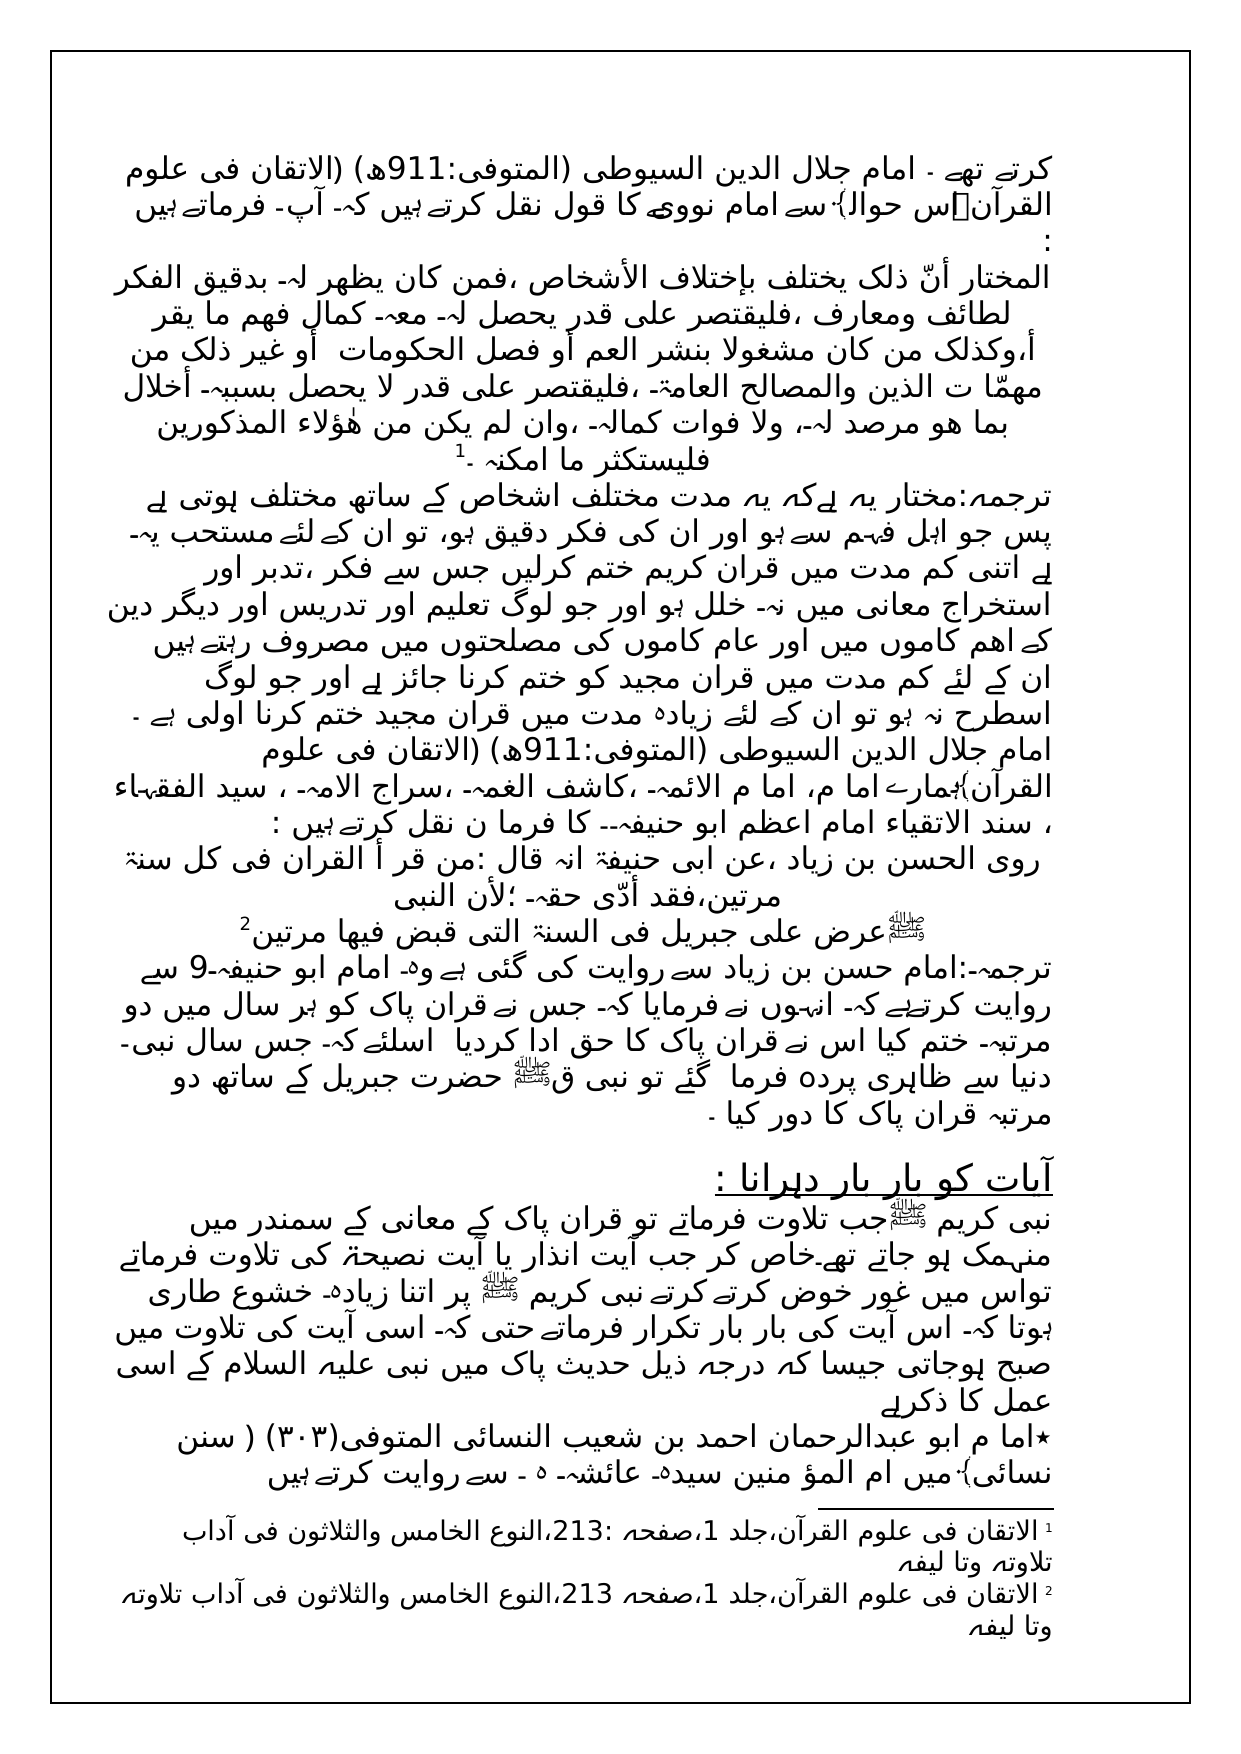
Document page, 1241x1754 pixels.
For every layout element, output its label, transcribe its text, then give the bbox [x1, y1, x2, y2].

text روی الحسن بن زیاد ،عن ابی حنیفۃ انہ قال :من قر أ القران فی کل سنۃ مرتین،فقد أدّی حقہ ؛لأن النبی [112, 841, 1053, 913]
text ترجمہ:مختار یہ ہےکہ یہ مدت مختلف اشخاص کے ساتھ مختلف ہوتی ہے پس جو اہل فہم سے ہو اور ان کی فکر دقیق ہو، تو ان کے لئے مستحب یہ ہے اتنی کم مدت میں قران کریم ختم کرلیں جس سے فکر ،تدبر اور استخراج معانی میں نہ خلل ہو اور جو لوگ تعلیم اور تدریس اور دیگر دین کے اھم کاموں میں اور عام کاموں کی مصلحتوں میں مصروف رہتے ہیں ان کے لئے کم مدت میں قران مجید کو ختم کرنا جائز ہے اور جو لوگ اسطرح نہ ہو تو ان کے لئے زیادہ مدت میں قران مجید ختم کرنا اولی ہے ۔ [112, 477, 1053, 732]
text المختار أنّ ذلک یختلف بإختلاف الأشخاص ،فمن کان یظھر لہ بدقیق الفکر لطائف ومعارف ،فلیقتصر علی قدر یحصل لہ معہ کمال فھم ما یقر أ،وکذلک من کان مشغولا بنشر العم أو فصل الحکومات أو غیر ذلک من مھمّا ت الذین والمصالح العامۃ ،فلیقتصر علی قدر لا یحصل بسببہ أخلال بما ھو مرصد لہ، ولا فوات کمالہ ،وان لم یکن من ھٰؤلاء المذکورین فلیستکثر ما امکنہ ۔ [112, 259, 1053, 477]
text ٭اما م ابو عبدالرحمان احمد بن شعیب النسائی المتوفی(٣٠٣) ﴿ سنن نسائی﴾ میں ام المؤ منین سیدہ عائشہ ہ ﷝ سے روایت کرتے ہیں [112, 1418, 1053, 1491]
text ﷺعرض علی جبریل فی السنۃ التی قبض فیھا مرتین [112, 913, 1053, 950]
text امام جلال الدین السیوطی (المتوفى:911ھ) ﴿الاتقان فی علوم القرآن﴾ہمارے اما م، اما م الائمہ ،کاشف الغمہ ،سراج الامہ ، سید الفقہاء ، سند الاتقیاء امام اعظم ابو حنیفہ ﷫ کا فرما ن نقل کرتے ہیں : [112, 732, 1053, 841]
subtitle آیات کو بار بار دہرانا : [112, 1157, 1053, 1200]
text ترجمہ:امام حسن بن زیاد سے روایت کی گئی ہے وہ امام ابو حنیفہ9 سے روایت کرتےہے کہ انہوں نے فرمایا کہ جس نے قران پاک کو ہر سال میں دو مرتبہ ختم کیا اس نے قران پاک کا حق ادا کردیا اسلئے کہ جس سال نبی ﷤ دنیا سے ظاہری پردہ فرما گئے تو نبی قﷺ حضرت جبریل کے ساتھ دو مرتبہ قران پاک کا دور کیا ۔ [112, 950, 1053, 1132]
text نبی کریم ﷺجب تلاوت فرماتے تو قران پاک کے معانی کے سمندر میں منہمک ہو جاتے تھے۔خاص کر جب آیت انذار یا آیت نصیحۃ کی تلاوت فرماتے تواس میں غور خوض کرتے کرتے نبی کریم ﷺ پر اتنا زیادہ خشوع طاری ہوتا کہ اس آیت کی بار بار تکرار فرماتے حتی کہ اسی آیت کی تلاوت میں صبح ہوجاتی جیسا کہ درجہ ذیل حدیث پاک میں نبی علیہ السلام کے اسی عمل کا ذکرہے [112, 1200, 1053, 1418]
